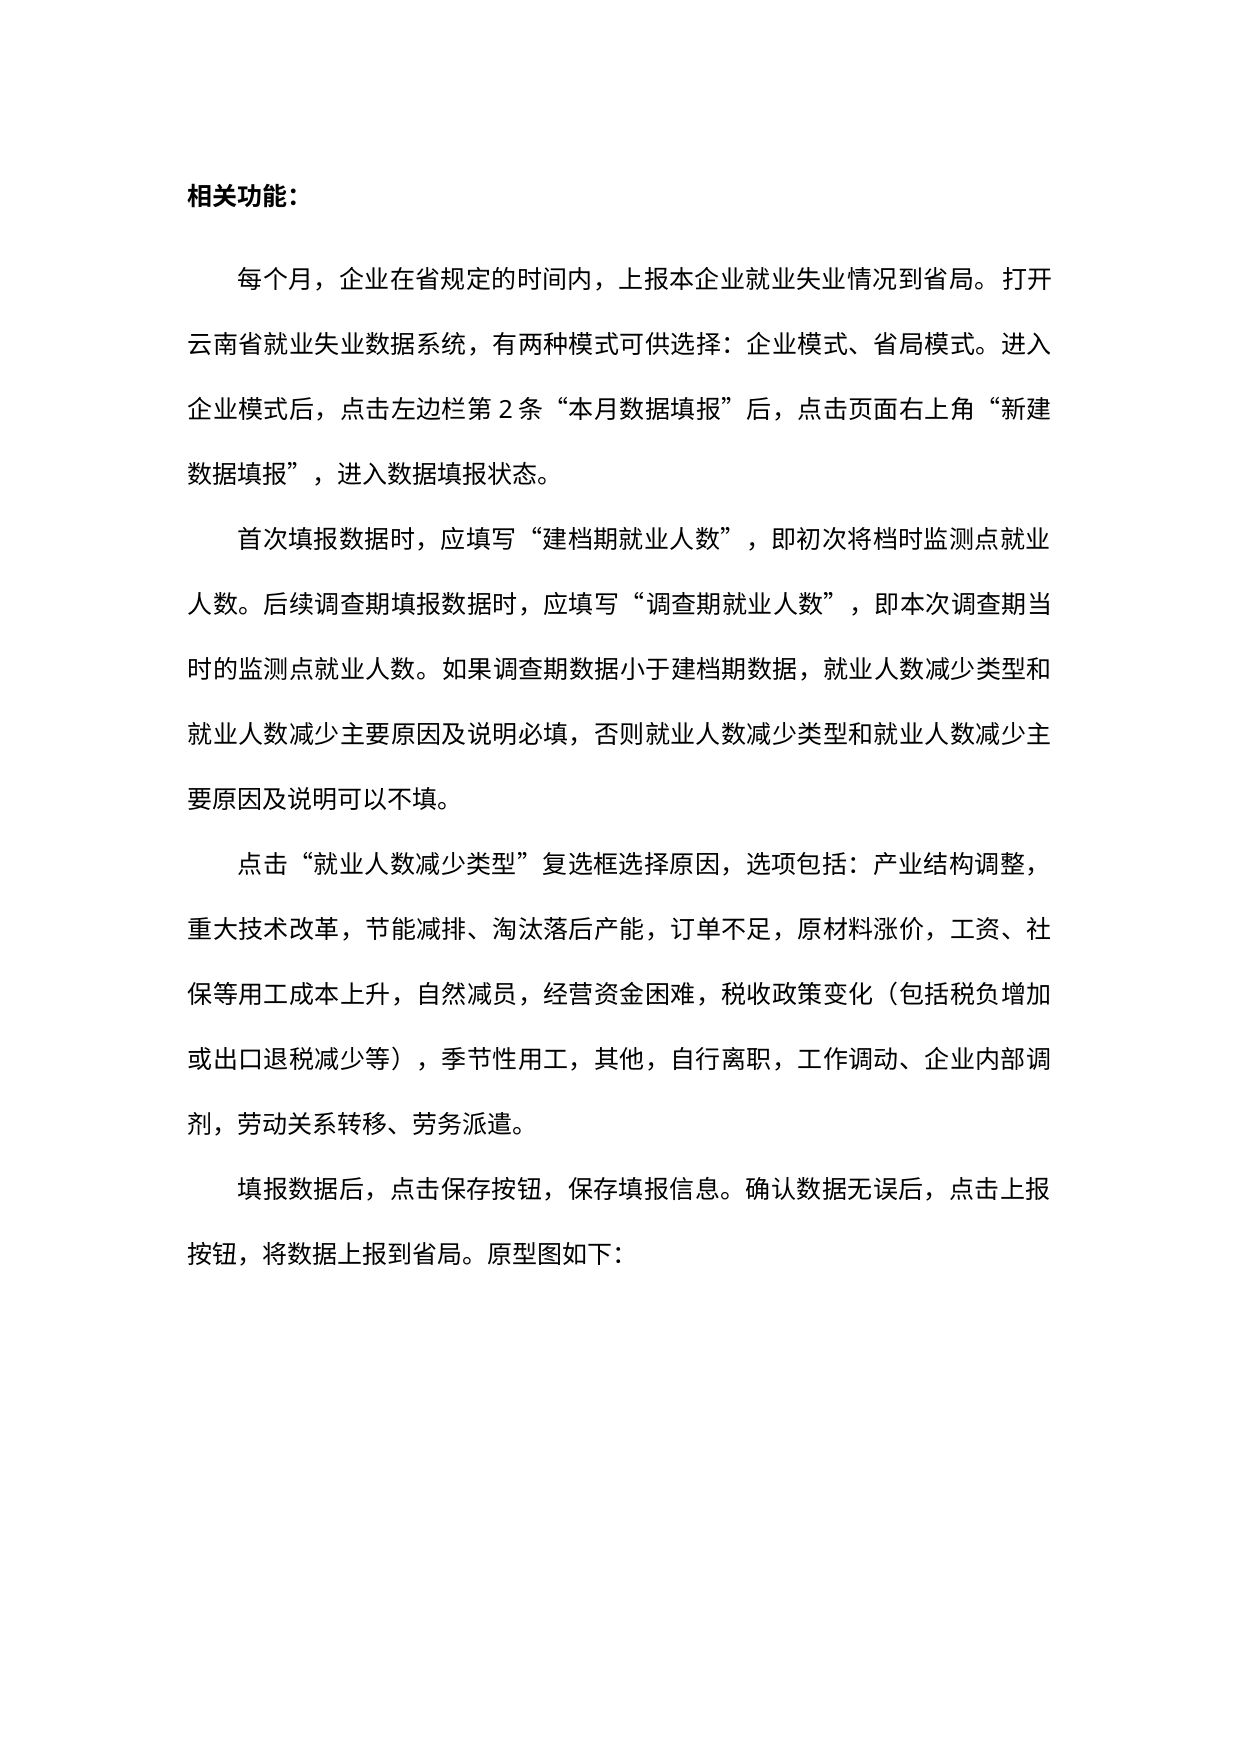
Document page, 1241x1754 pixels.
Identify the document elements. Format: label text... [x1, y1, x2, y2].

text 填报数据后，点击保存按钮，保存填报信息。确认数据无误后，点击上报按钮，将数据上报到省局。原型图如下： [187, 1155, 1053, 1285]
text 相关功能： [187, 162, 1053, 227]
text 点击“就业人数减少类型”复选框选择原因，选项包括：产业结构调整，重大技术改革，节能减排、淘汰落后产能，订单不足，原材料涨价，工资、社保等用工成本上升，自然减员，经营资金困难，税收政策变化（包括税负增加或出口退税减少等），季节性用工，其他，自行离职，工作调动、企业内部调剂，劳动关系转移、劳务派遣。 [187, 830, 1053, 1155]
text 每个月，企业在省规定的时间内，上报本企业就业失业情况到省局。打开云南省就业失业数据系统，有两种模式可供选择：企业模式、省局模式。进入企业模式后，点击左边栏第2条“本月数据填报”后，点击页面右上角“新建数据填报”，进入数据填报状态。 [187, 245, 1053, 505]
text 首次填报数据时，应填写“建档期就业人数”，即初次将档时监测点就业人数。后续调查期填报数据时，应填写“调查期就业人数”，即本次调查期当时的监测点就业人数。如果调查期数据小于建档期数据，就业人数减少类型和就业人数减少主要原因及说明必填，否则就业人数减少类型和就业人数减少主要原因及说明可以不填。 [187, 505, 1053, 830]
